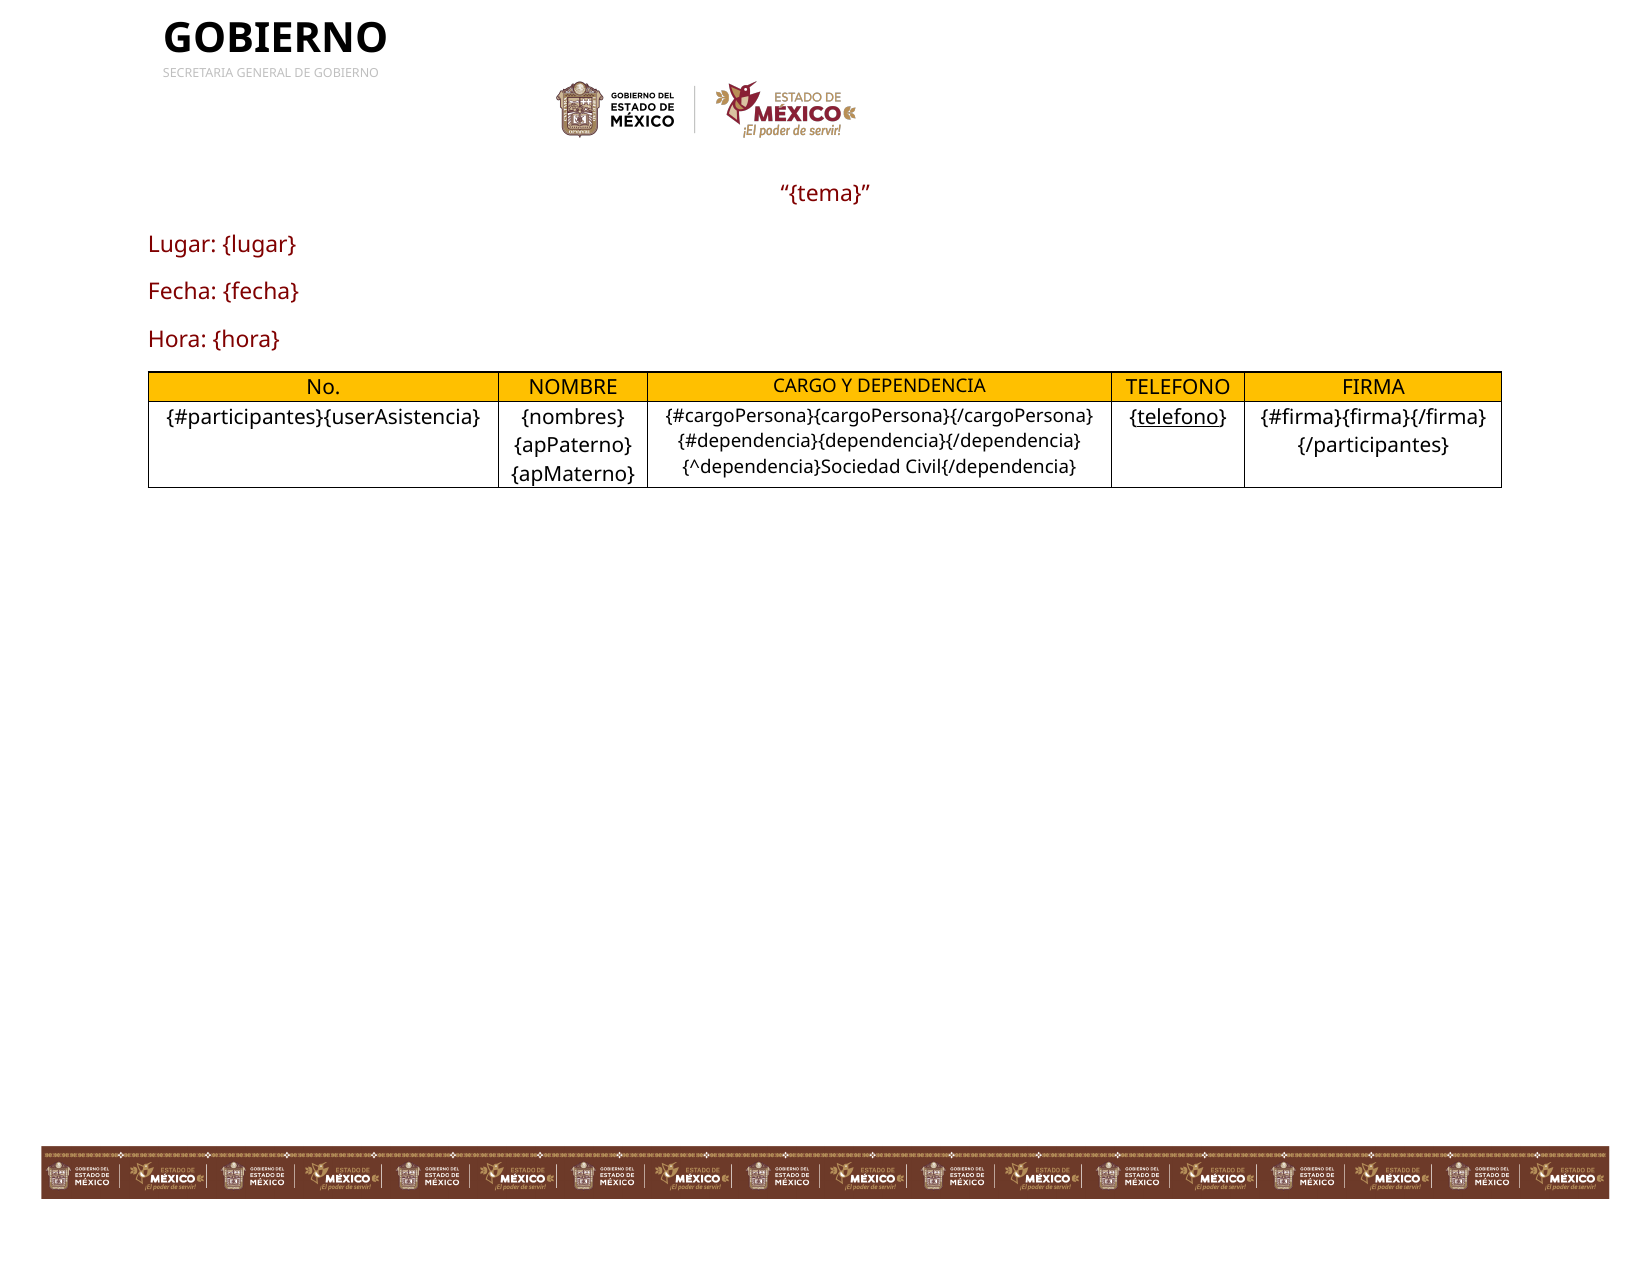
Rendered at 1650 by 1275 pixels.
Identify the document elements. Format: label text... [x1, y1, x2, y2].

text Hora: {hora} [148, 323, 1502, 355]
table_header TELEFONO [1112, 373, 1244, 401]
table_cell {telefono} [1112, 402, 1244, 487]
table_cell {#participantes}{userAsistencia} [149, 402, 498, 487]
table_header FIRMA [1245, 373, 1501, 401]
table_cell {#cargoPersona}{cargoPersona}{/cargoPersona} {#dependencia}{dependencia}{/dependencia} {^dependencia}Sociedad Civil{/dependencia} [648, 402, 1111, 487]
picture [39, 1144, 1611, 1199]
table_cell {nombres} {apPaterno} {apMaterno} [499, 402, 647, 487]
table_header CARGO Y DEPENDENCIA [648, 373, 1111, 401]
table_header No. [149, 373, 498, 401]
text Lugar: {lugar} [148, 228, 1502, 259]
picture [553, 76, 858, 149]
text Fecha: {fecha} [148, 276, 1502, 307]
text “{tema}” [148, 177, 1502, 208]
table_header NOMBRE [499, 373, 647, 401]
table_cell {#firma}{firma}{/firma} {/participantes} [1245, 402, 1501, 487]
